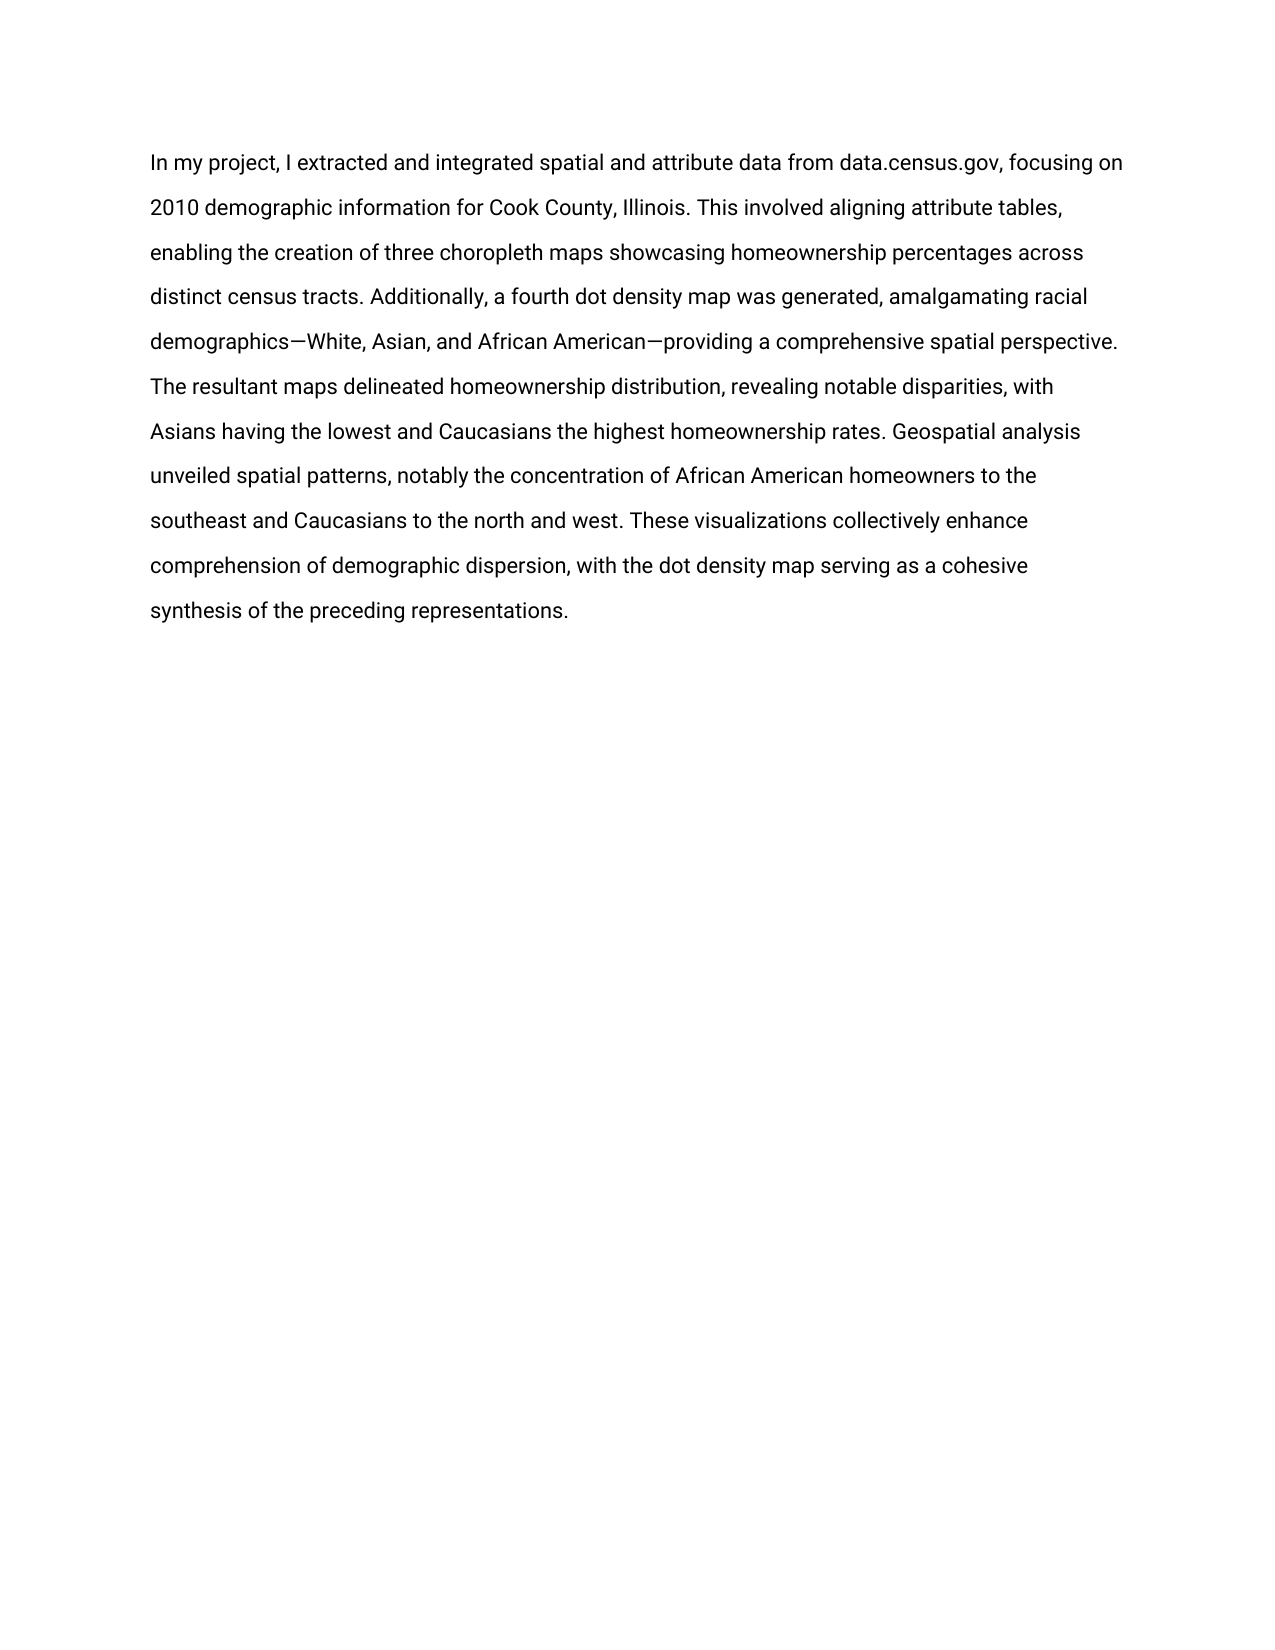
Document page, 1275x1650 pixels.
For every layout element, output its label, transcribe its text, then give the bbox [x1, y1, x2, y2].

text In my project, I extracted and integrated spatial and attribute data from data.census.gov, focusing on 2010 demographic information for Cook County, Illinois. This involved aligning attribute tables, enabling the creation of three choropleth maps showcasing homeownership percentages across distinct census tracts. Additionally, a fourth dot density map was generated, amalgamating racial demographics—White, Asian, and African American—providing a comprehensive spatial perspective. The resultant maps delineated homeownership distribution, revealing notable disparities, with Asians having the lowest and Caucasians the highest homeownership rates. Geospatial analysis unveiled spatial patterns, notably the concentration of African American homeowners to the southeast and Caucasians to the north and west. These visualizations collectively enhance comprehension of demographic dispersion, with the dot density map serving as a cohesive synthesis of the preceding representations. [150, 150, 1125, 623]
